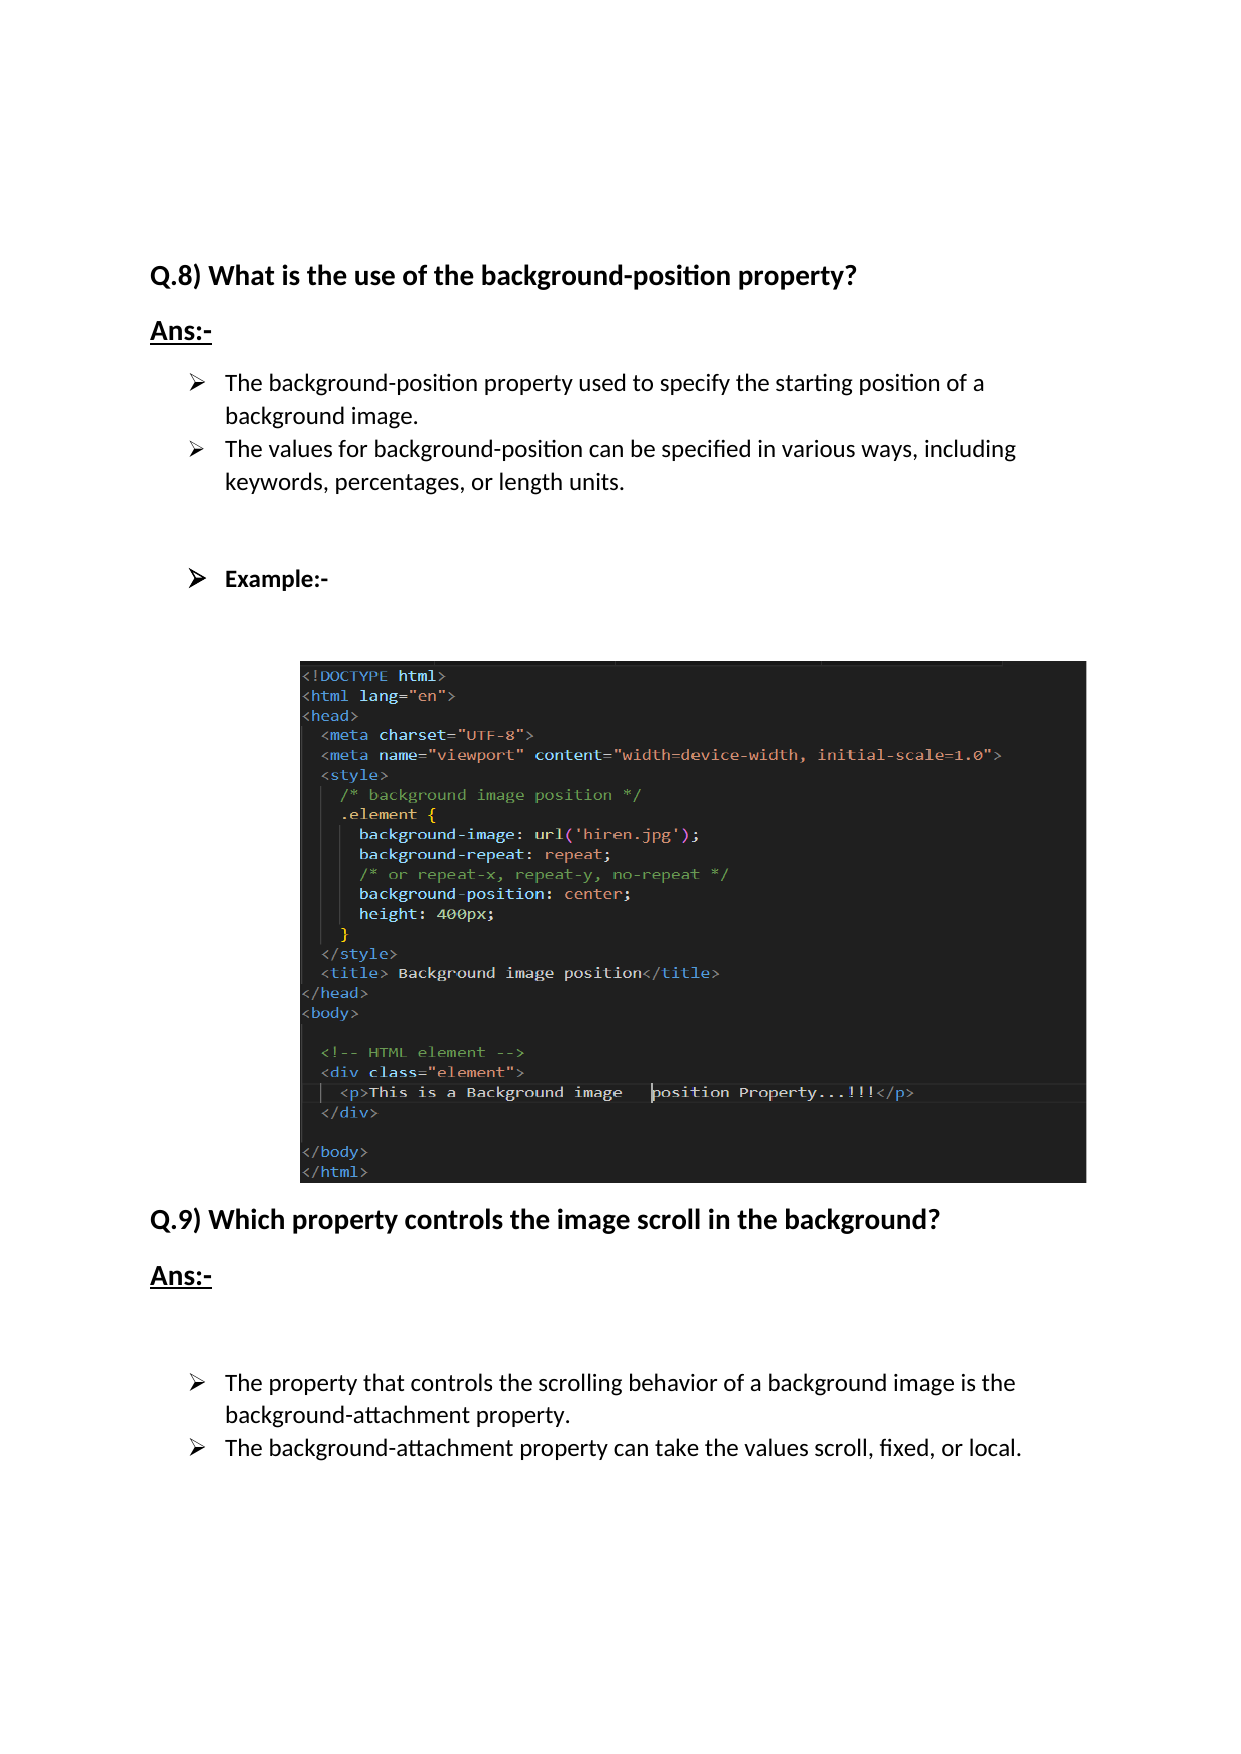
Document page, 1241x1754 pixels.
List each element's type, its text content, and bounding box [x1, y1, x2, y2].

list The background-attachment property can take the values scroll, fixed, or local. [187, 1433, 1090, 1463]
text Ans:- [150, 312, 1090, 348]
text Q.9) Which property controls the image scroll in the background? [150, 1201, 1090, 1237]
text Ans:- [150, 1257, 1090, 1292]
list Example:- [187, 563, 1090, 593]
picture [300, 661, 1087, 1183]
text Q.8) What is the use of the background-position property? [150, 257, 1090, 293]
list The background-position property used to specify the starting position of a background image. [187, 367, 1090, 431]
list The property that controls the scrolling behavior of a background image is the background-attachment property. [187, 1367, 1090, 1430]
list The values for background-position can be specified in various ways, including keywords, percentages, or length units. [187, 433, 1090, 497]
